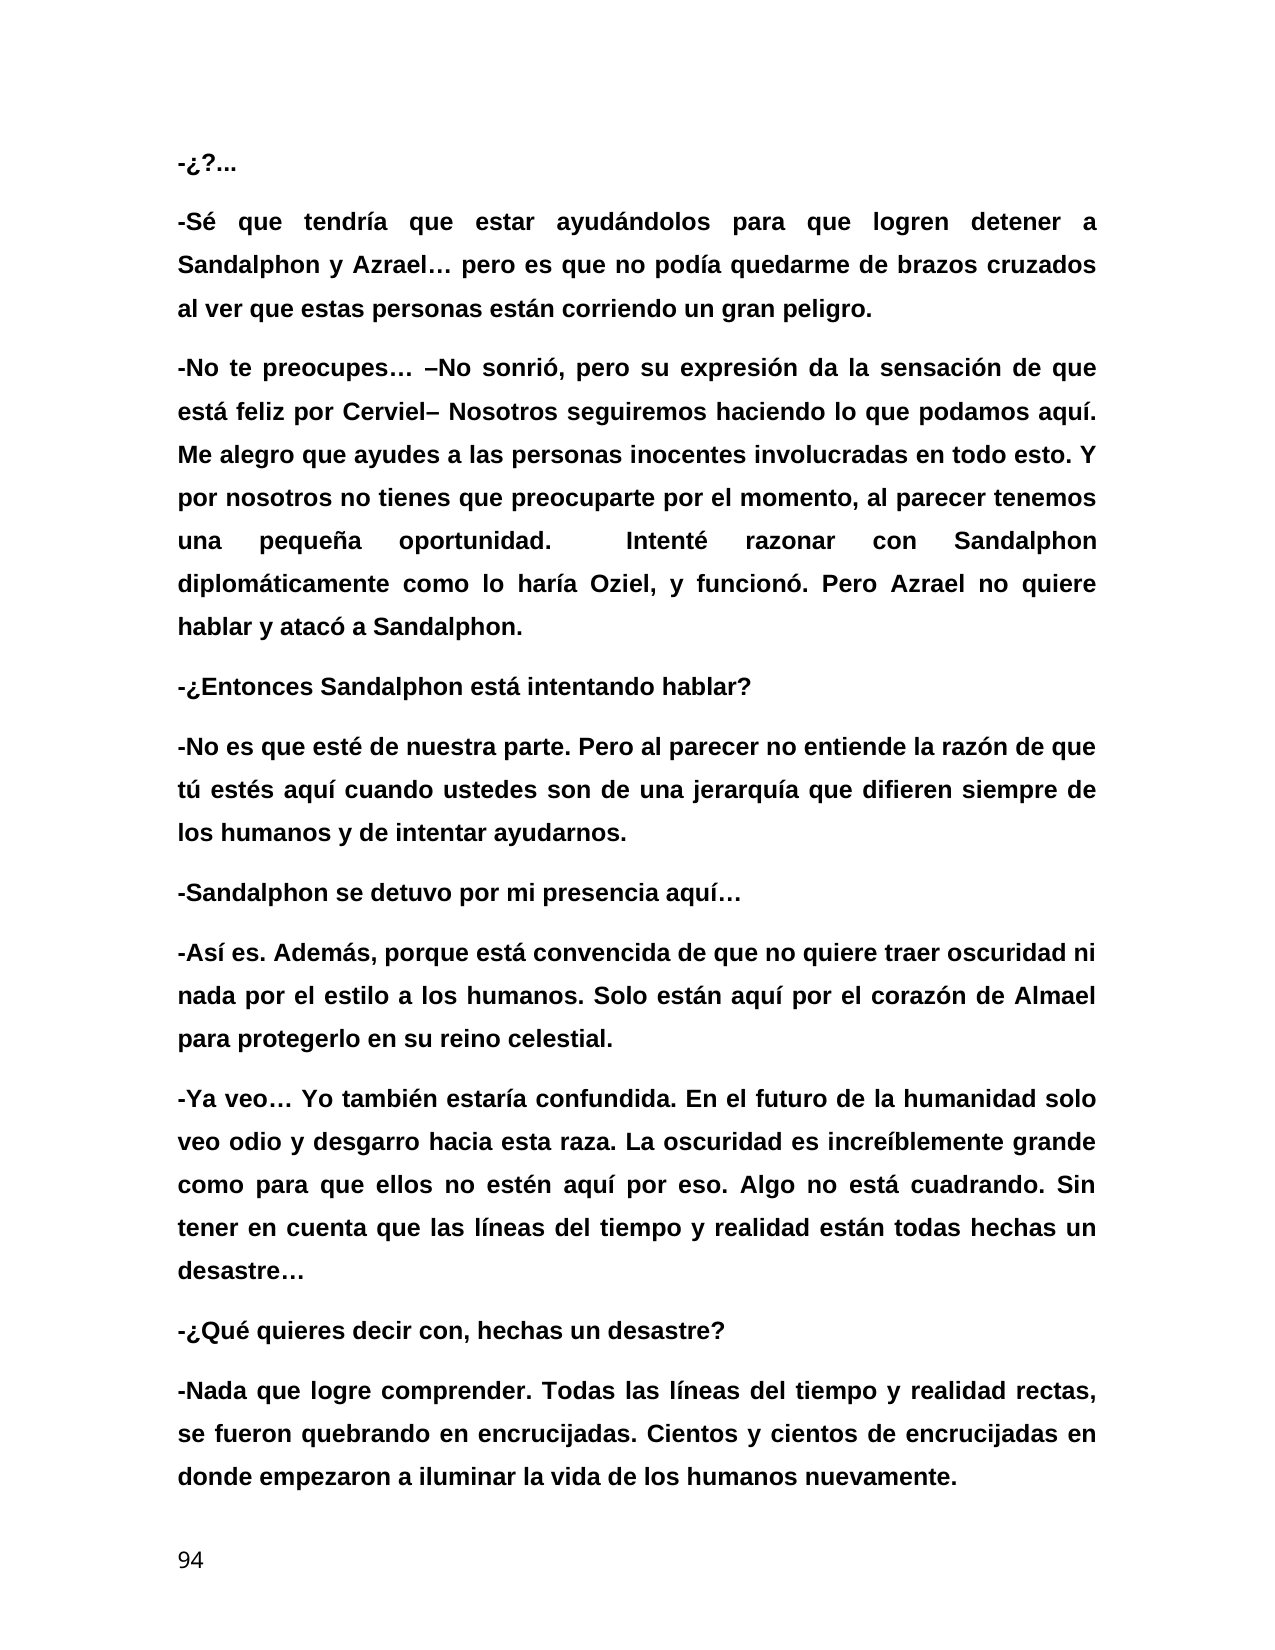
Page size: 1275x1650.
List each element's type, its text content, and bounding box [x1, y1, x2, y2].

text -Sé que tendría que estar ayudándolos para que logren detener a Sandalphon y Azrael… pero es que no podía quedarme de brazos cruzados al ver que estas personas están corriendo un gran peligro. [177, 207, 1098, 322]
text -Sandalphon se detuvo por mi presencia aquí… [177, 878, 1098, 907]
text -¿Qué quieres decir con, hechas un desastre? [177, 1316, 1098, 1345]
text -No te preocupes… –No sonrió, pero su expresión da la sensación de que está feliz por Cerviel– Nosotros seguiremos haciendo lo que podamos aquí. Me alegro que ayudes a las personas inocentes involucradas en todo esto. Y por nosotros no tienes que preocuparte por el momento, al parecer tenemos una pequeña oportunidad. Intenté razonar con Sandalphon diplomáticamente como lo haría Oziel, y funcionó. Pero Azrael no quiere hablar y atacó a Sandalphon. [177, 353, 1098, 641]
text -Así es. Además, porque está convencida de que no quiere traer oscuridad ni nada por el estilo a los humanos. Solo están aquí por el corazón de Almael para protegerlo en su reino celestial. [177, 938, 1098, 1053]
text -Ya veo… Yo también estaría confundida. En el futuro de la humanidad solo veo odio y desgarro hacia esta raza. La oscuridad es increíblemente grande como para que ellos no estén aquí por eso. Algo no está cuadrando. Sin tener en cuenta que las líneas del tiempo y realidad están todas hechas un desastre… [177, 1084, 1098, 1285]
text -Nada que logre comprender. Todas las líneas del tiempo y realidad rectas, se fueron quebrando en encrucijadas. Cientos y cientos de encrucijadas en donde empezaron a iluminar la vida de los humanos nuevamente. [177, 1376, 1098, 1491]
text -¿?... [177, 148, 1098, 176]
text -No es que esté de nuestra parte. Pero al parecer no entiende la razón de que tú estés aquí cuando ustedes son de una jerarquía que difieren siempre de los humanos y de intentar ayudarnos. [177, 732, 1098, 847]
text -¿Entonces Sandalphon está intentando hablar? [177, 672, 1098, 701]
